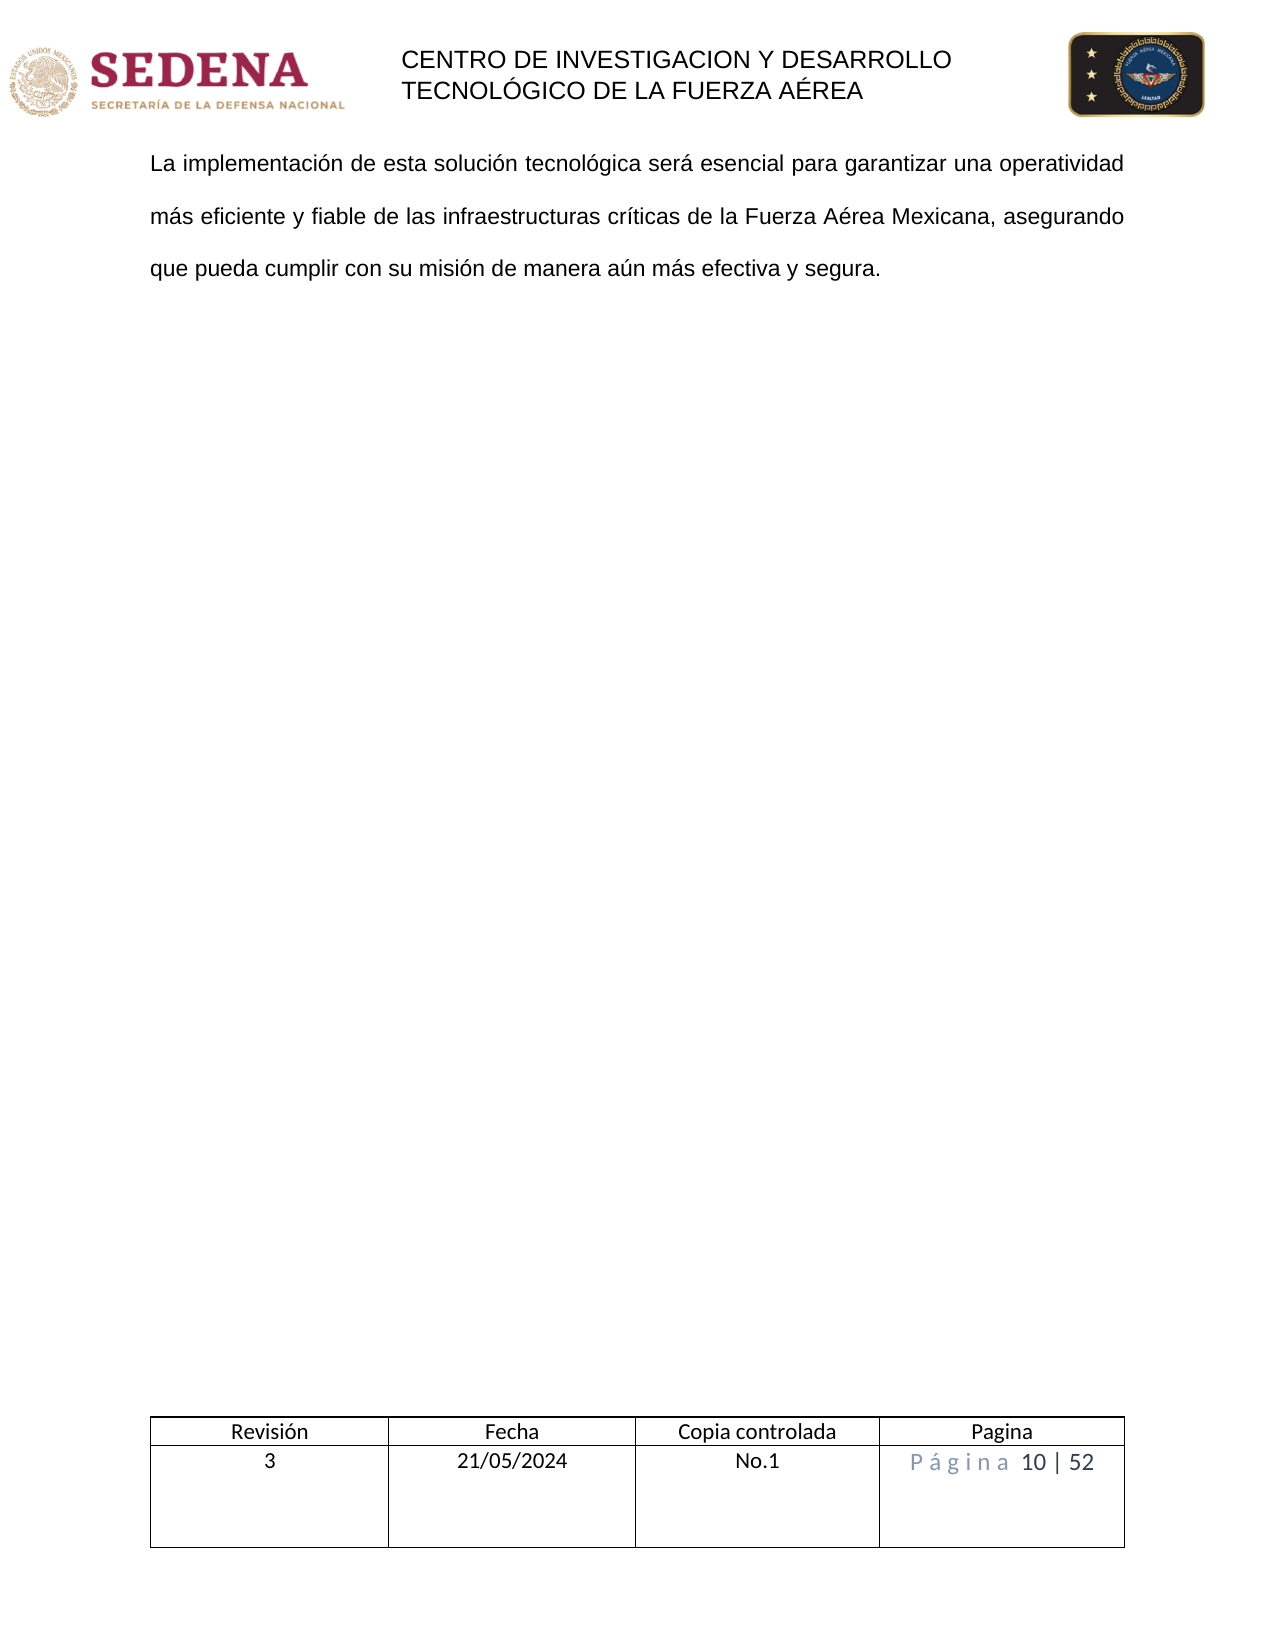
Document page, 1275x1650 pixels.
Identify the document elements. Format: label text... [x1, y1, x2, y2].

text La implementación de esta solución tecnológica será esencial para garantizar una operatividad más eficiente y fiable de las infraestructuras críticas de la Fuerza Aérea Mexicana, asegurando que pueda cumplir con su misión de manera aún más efectiva y segura. [150, 150, 1125, 282]
picture [9, 32, 1205, 117]
